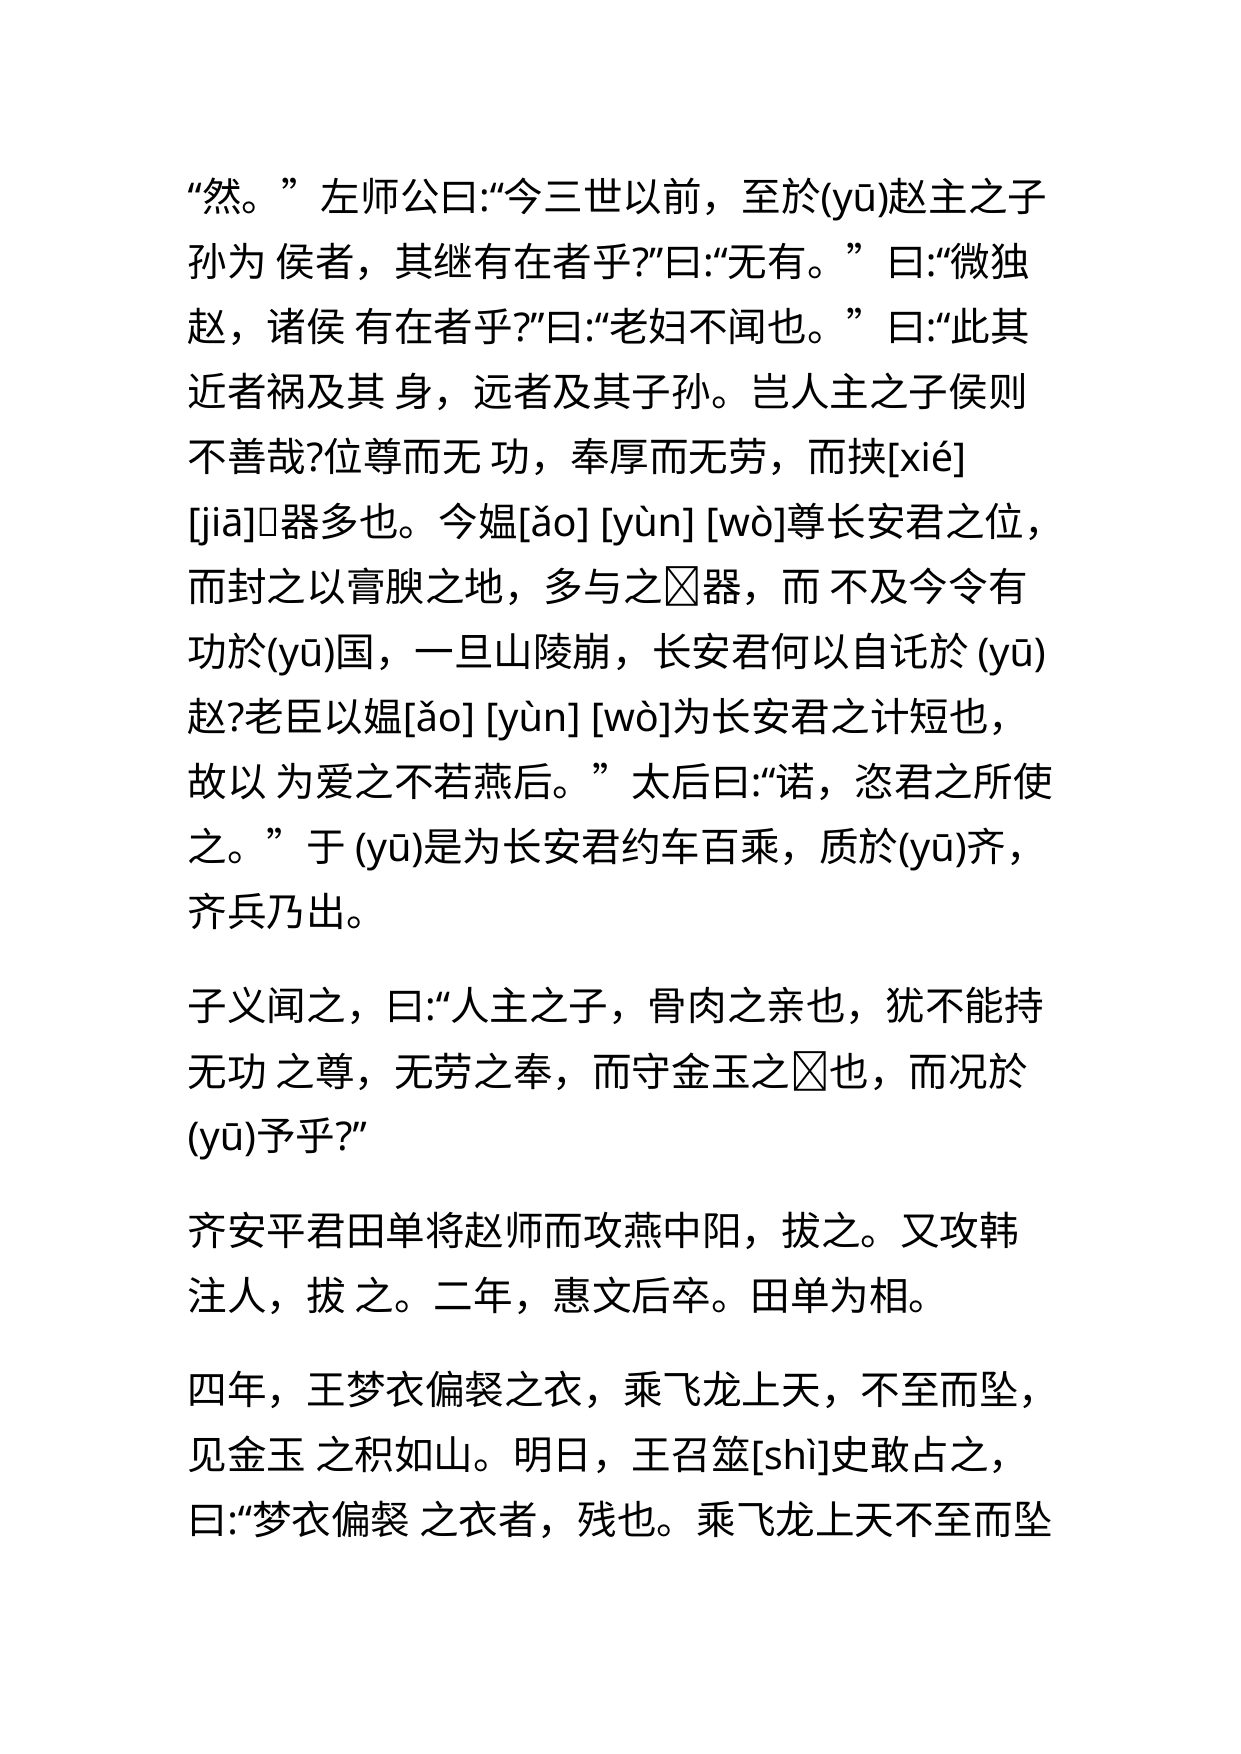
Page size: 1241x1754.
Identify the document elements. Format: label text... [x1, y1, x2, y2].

text “然。”左师公曰:“今三世以前，至於(yū)赵主之子孙为 侯者，其继有在者乎?”曰:“无有。”曰:“微独赵，诸侯 有在者乎?”曰:“老妇不闻也。”曰:“此其近者祸及其 身，远者及其子孙。岂人主之子侯则不善哉?位尊而无 功，奉厚而无劳，而挟[xié] [jiā]􏰀器多也。今媪[ǎo] [yùn] [wò]尊⻓安君之位，而封之以膏腴之地，多与之􏰀器，而 不及今令有功於(yū)国，一旦山陵崩，⻓安君何以自讬於 (yū)赵?老臣以媪[ǎo] [yùn] [wò]为⻓安君之计短也，故以 为爱之不若燕后。”太后曰:“诺，恣君之所使之。”于 (yū)是为⻓安君约⻋百乘，质於(yū)⻬，⻬兵乃出。 [187, 162, 1053, 942]
text ⻬安平君田单将赵师而攻燕中阳，拔之。又攻韩注人，拔 之。二年，惠文后卒。田单为相。 [187, 1195, 1053, 1325]
text 子义闻之，曰:“人主之子，⻣肉之亲也，犹不能持无功 之尊，无劳之奉，而守金玉之􏰀也，而况於(yū)予乎?” [187, 971, 1053, 1166]
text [187, 1354, 1053, 1549]
